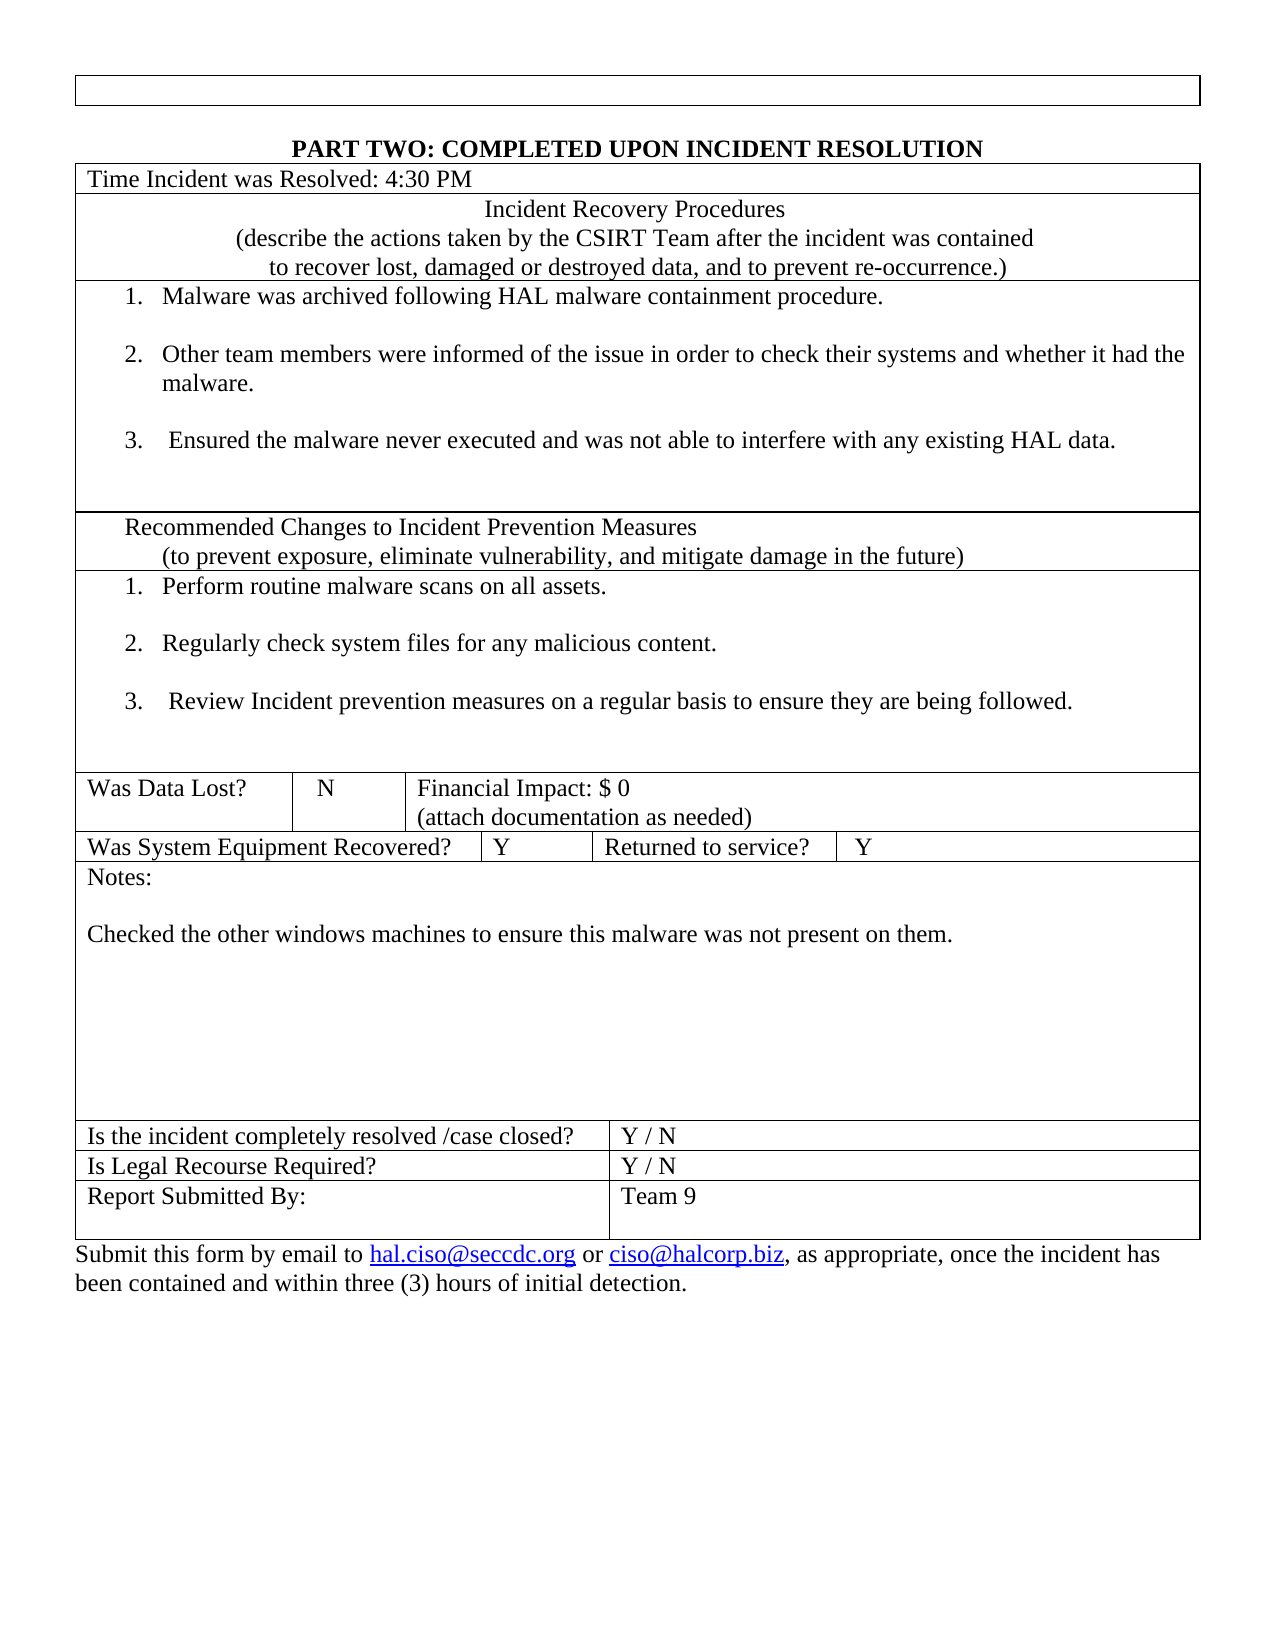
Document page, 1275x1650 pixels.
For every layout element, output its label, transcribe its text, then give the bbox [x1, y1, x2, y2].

table_cell Y [837, 832, 1199, 861]
table_cell Was System Equipment Recovered? [76, 832, 481, 861]
table_cell Is Legal Recourse Required? [76, 1151, 609, 1180]
table_cell Recommended Changes to Incident Prevention Measures (to prevent exposure, eliminate vulnerability, and mitigate damage in the future) [76, 513, 1199, 570]
table_cell N [293, 773, 405, 831]
table_cell Malware was archived following HAL malware containment procedure. Other team members were informed of the issue in order to check their systems and whether it had the malware. Ensured the malware never executed and was not able to interfere with any existing HAL data. [76, 281, 1199, 511]
table_header Time Incident was Resolved: 4:30 PM [76, 164, 1199, 193]
table_cell Perform routine malware scans on all assets. Regularly check system files for any malicious content. Review Incident prevention measures on a regular basis to ensure they are being followed. [76, 571, 1199, 772]
table_cell Incident Recovery Procedures (describe the actions taken by the CSIRT Team after the incident was contained to recover lost, damaged or destroyed data, and to prevent re-occurrence.) [76, 194, 1199, 280]
table_cell Report Submitted By: [76, 1181, 609, 1238]
table_cell Is the incident completely resolved /case closed? [76, 1121, 609, 1150]
table_cell Financial Impact: $ 0 (attach documentation as needed) [406, 773, 1199, 831]
table_cell Returned to service? [593, 832, 836, 861]
table_cell Y / N [610, 1151, 1199, 1180]
table_cell Y [482, 832, 592, 861]
table_cell Team 9 [610, 1181, 1199, 1238]
text Submit this form by email to hal.ciso@seccdc.org or ciso@halcorp.biz, as appropriate, once the incident has been contained and within three (3) hours of initial detection. [75, 1240, 1200, 1297]
table_cell Notes: Checked the other windows machines to ensure this malware was not present on them. [76, 862, 1199, 1120]
table_cell Was Data Lost? [76, 773, 292, 831]
table_cell Y / N [610, 1121, 1199, 1150]
text PART TWO: COMPLETED UPON INCIDENT RESOLUTION [75, 134, 1200, 163]
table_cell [76, 76, 1199, 105]
